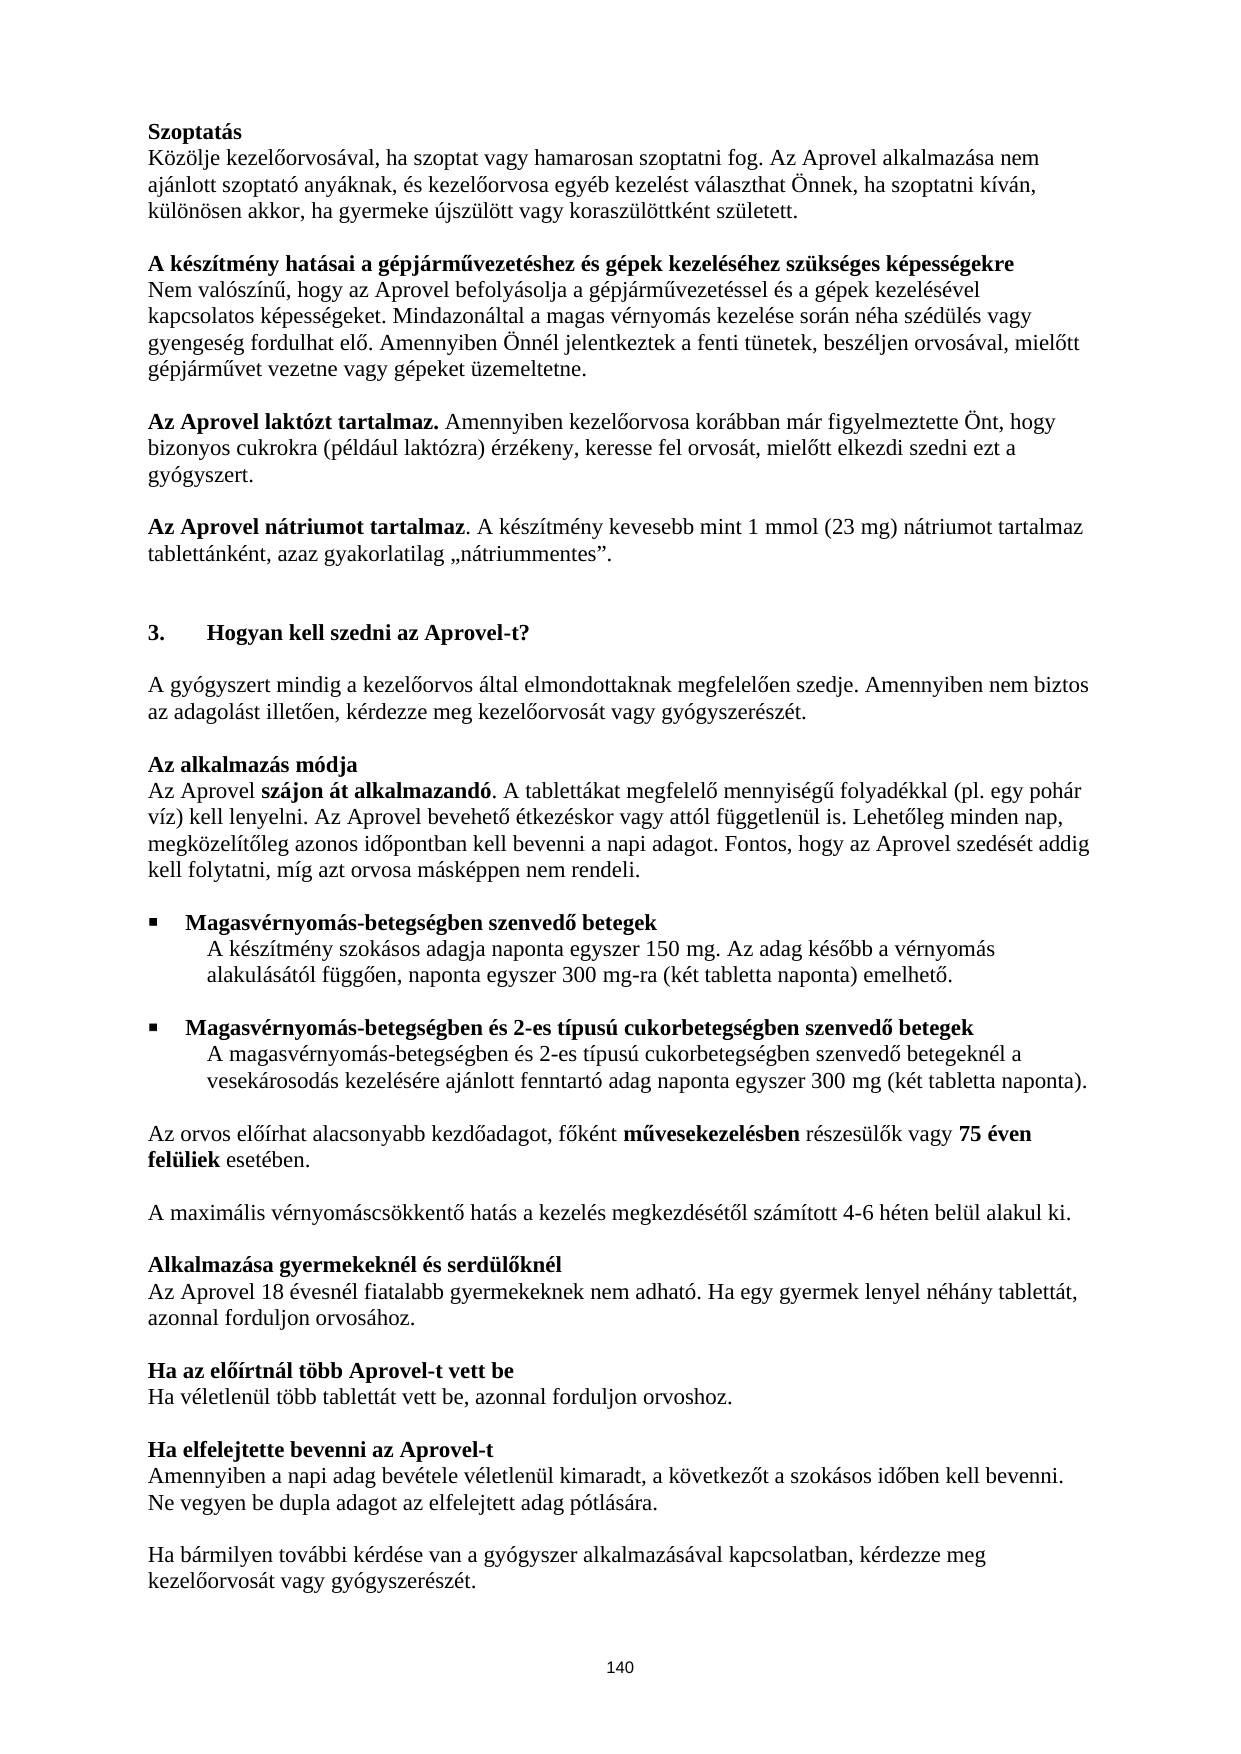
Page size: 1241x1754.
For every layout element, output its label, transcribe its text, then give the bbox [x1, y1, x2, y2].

subtitle Az alkalmazás módja [148, 751, 1093, 777]
text Közölje kezelőorvosával, ha szoptat vagy hamarosan szoptatni fog. Az Aprovel alkalmazása nem ajánlott szoptató anyáknak, és kezelőorvosa egyéb kezelést választhat Önnek, ha szoptatni kíván, különösen akkor, ha gyermeke újszülött vagy koraszülöttként született. [148, 144, 1093, 223]
text Az Aprovel laktózt tartalmaz. Amennyiben kezelőorvosa korábban már figyelmeztette Önt, hogy bizonyos cukrokra (például laktózra) érzékeny, keresse fel orvosát, mielőtt elkezdi szedni ezt a gyógyszert. [148, 408, 1093, 487]
subtitle 3. Hogyan kell szedni az Aprovel-t? [148, 619, 1093, 645]
text A készítmény szokásos adagja naponta egyszer 150 mg. Az adag később a vérnyomás alakulásától függően, naponta egyszer 300 mg-ra (két tabletta naponta) emelhető. [207, 935, 1093, 988]
text A maximális vérnyomáscsökkentő hatás a kezelés megkezdésétől számított 4-6 héten belül alakul ki. [148, 1199, 1093, 1225]
subtitle Szoptatás [148, 118, 1093, 144]
text Ha bármilyen további kérdése van a gyógyszer alkalmazásával kapcsolatban, kérdezze meg kezelőorvosát vagy gyógyszerészét. [148, 1541, 1093, 1594]
subtitle A készítmény hatásai a gépjárművezetéshez és gépek kezeléséhez szükséges képességekre [148, 250, 1093, 276]
text Ha véletlenül több tablettát vett be, azonnal forduljon orvoshoz. [148, 1383, 1093, 1409]
text Alkalmazása gyermekeknél és serdülőknél [148, 1251, 1093, 1278]
text Magasvérnyomás-betegségben szenvedő betegek [148, 909, 1093, 935]
subtitle Ha elfelejtette bevenni az Aprovel-t [148, 1436, 1093, 1462]
text A gyógyszert mindig a kezelőorvos által elmondottaknak megfelelően szedje. Amennyiben nem biztos az adagolást illetően, kérdezze meg kezelőorvosát vagy gyógyszerészét. [148, 672, 1093, 724]
text Az Aprovel szájon át alkalmazandó. A tablettákat megfelelő mennyiségű folyadékkal (pl. egy pohár víz) kell lenyelni. Az Aprovel bevehető étkezéskor vagy attól függetlenül is. Lehetőleg minden nap, megközelítőleg azonos időpontban kell bevenni a napi adagot. Fontos, hogy az Aprovel szedését addig kell folytatni, míg azt orvosa másképpen nem rendeli. [148, 777, 1093, 882]
text Magasvérnyomás-betegségben és 2-es típusú cukorbetegségben szenvedő betegek [148, 1014, 1093, 1041]
text Az Aprovel nátriumot tartalmaz. A készítmény kevesebb mint 1 mmol (23 mg) nátriumot tartalmaz tablettánként, azaz gyakorlatilag „nátriummentes”. [148, 513, 1093, 566]
text Amennyiben a napi adag bevétele véletlenül kimaradt, a következőt a szokásos időben kell bevenni. Ne vegyen be dupla adagot az elfelejtett adag pótlására. [148, 1462, 1093, 1515]
text Nem valószínű, hogy az Aprovel befolyásolja a gépjárművezetéssel és a gépek kezelésével kapcsolatos képességeket. Mindazonáltal a magas vérnyomás kezelése során néha szédülés vagy gyengeség fordulhat elő. Amennyiben Önnél jelentkeztek a fenti tünetek, beszéljen orvosával, mielőtt gépjárművet vezetne vagy gépeket üzemeltetne. [148, 276, 1093, 382]
subtitle Ha az előírtnál több Aprovel-t vett be [148, 1357, 1093, 1383]
text A magasvérnyomás-betegségben és 2-es típusú cukorbetegségben szenvedő betegeknél a vesekárosodás kezelésére ajánlott fenntartó adag naponta egyszer 300 mg (két tabletta naponta). [207, 1041, 1093, 1093]
text Az Aprovel 18 évesnél fiatalabb gyermekeknek nem adható. Ha egy gyermek lenyel néhány tablettát, azonnal forduljon orvosához. [148, 1278, 1093, 1330]
text Az orvos előírhat alacsonyabb kezdőadagot, főként művesekezelésben részesülők vagy 75 éven felüliek esetében. [148, 1119, 1093, 1172]
